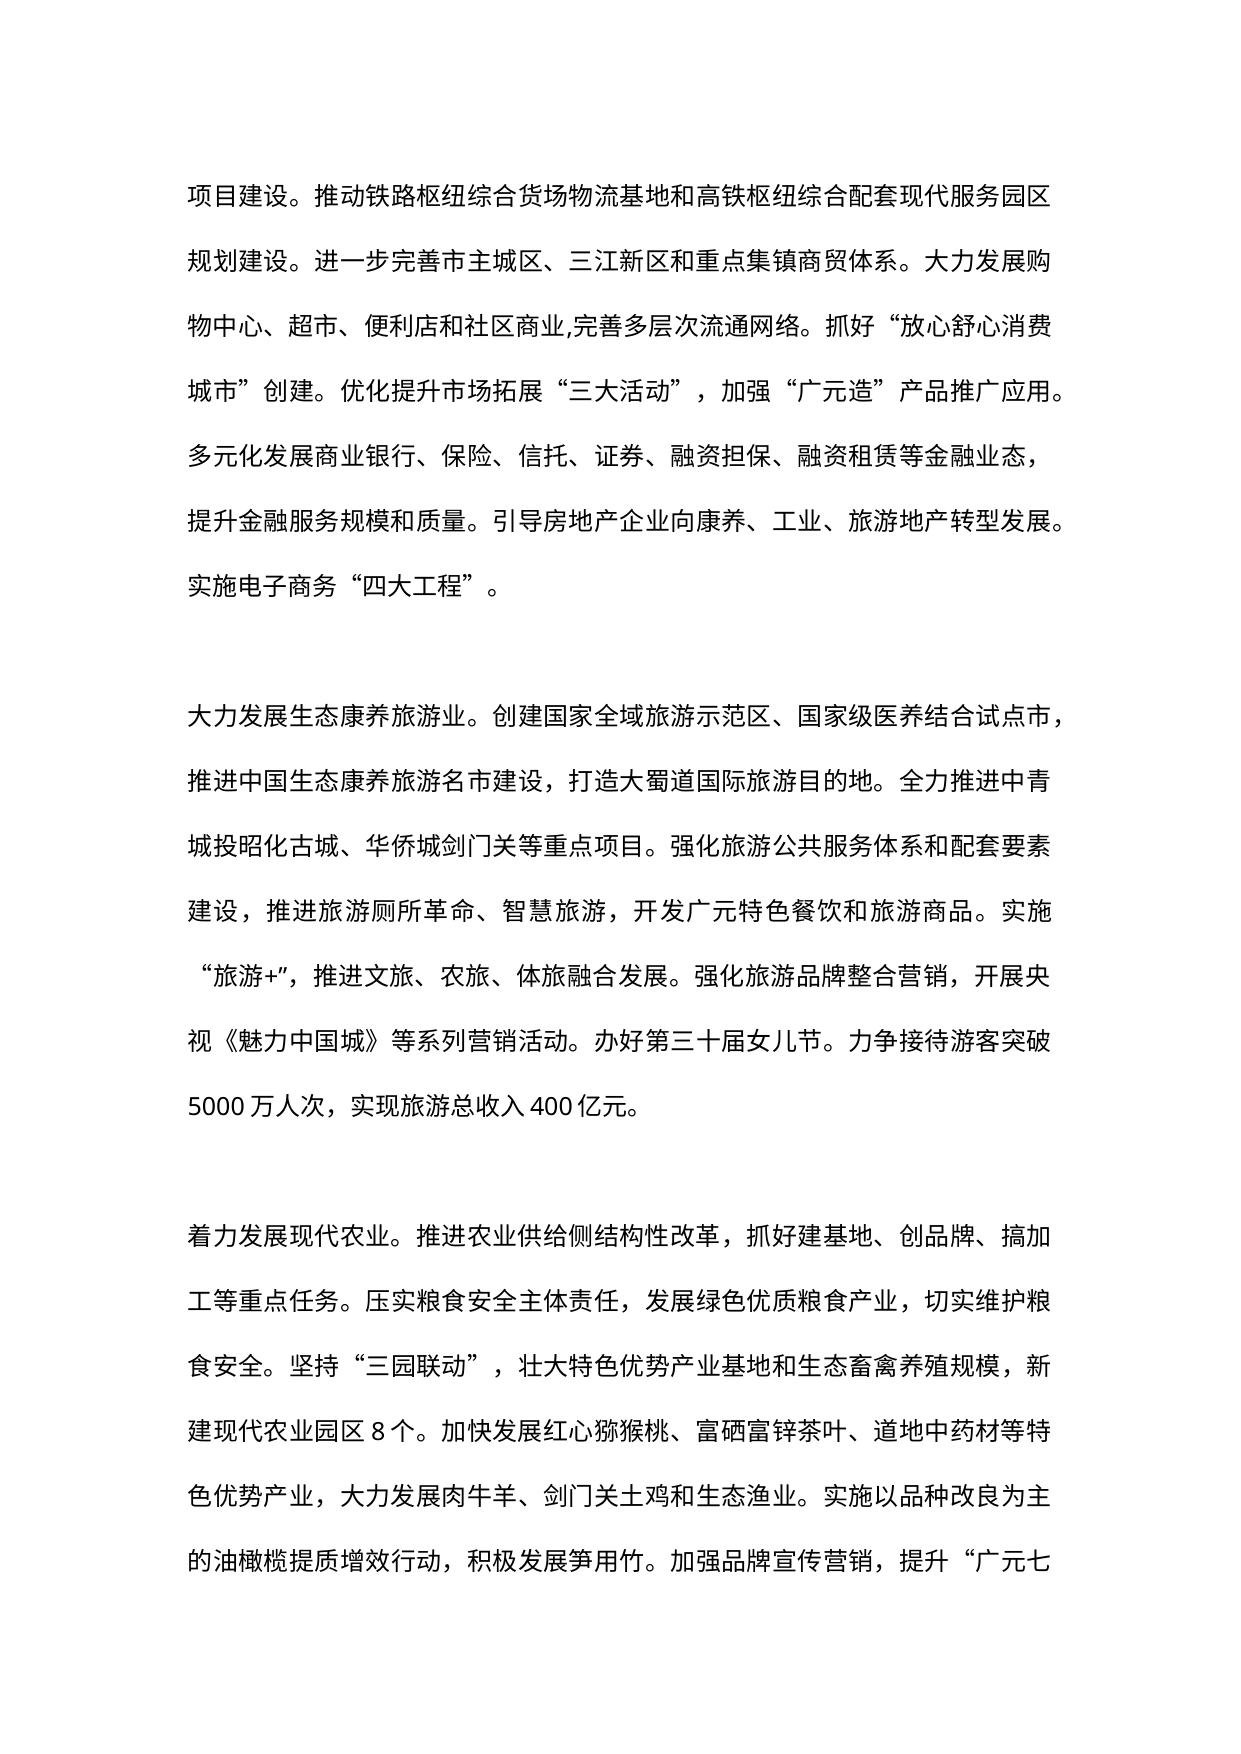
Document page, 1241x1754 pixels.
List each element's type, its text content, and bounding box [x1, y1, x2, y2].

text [187, 162, 1053, 617]
text 大力发展生态康养旅游业。创建国家全域旅游示范区、国家级医养结合试点市，推进中国生态康养旅游名市建设，打造大蜀道国际旅游目的地。全力推进中青城投昭化古城、华侨城剑门关等重点项目。强化旅游公共服务体系和配套要素建设，推进旅游厕所革命、智慧旅游，开发广元特色餐饮和旅游商品。实施“旅游+”，推进文旅、农旅、体旅融合发展。强化旅游品牌整合营销，开展央视《魅力中国城》等系列营销活动。办好第三十届女儿节。力争接待游客突破5000万人次，实现旅游总收入400亿元。 [187, 682, 1053, 1137]
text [187, 1202, 1053, 1592]
